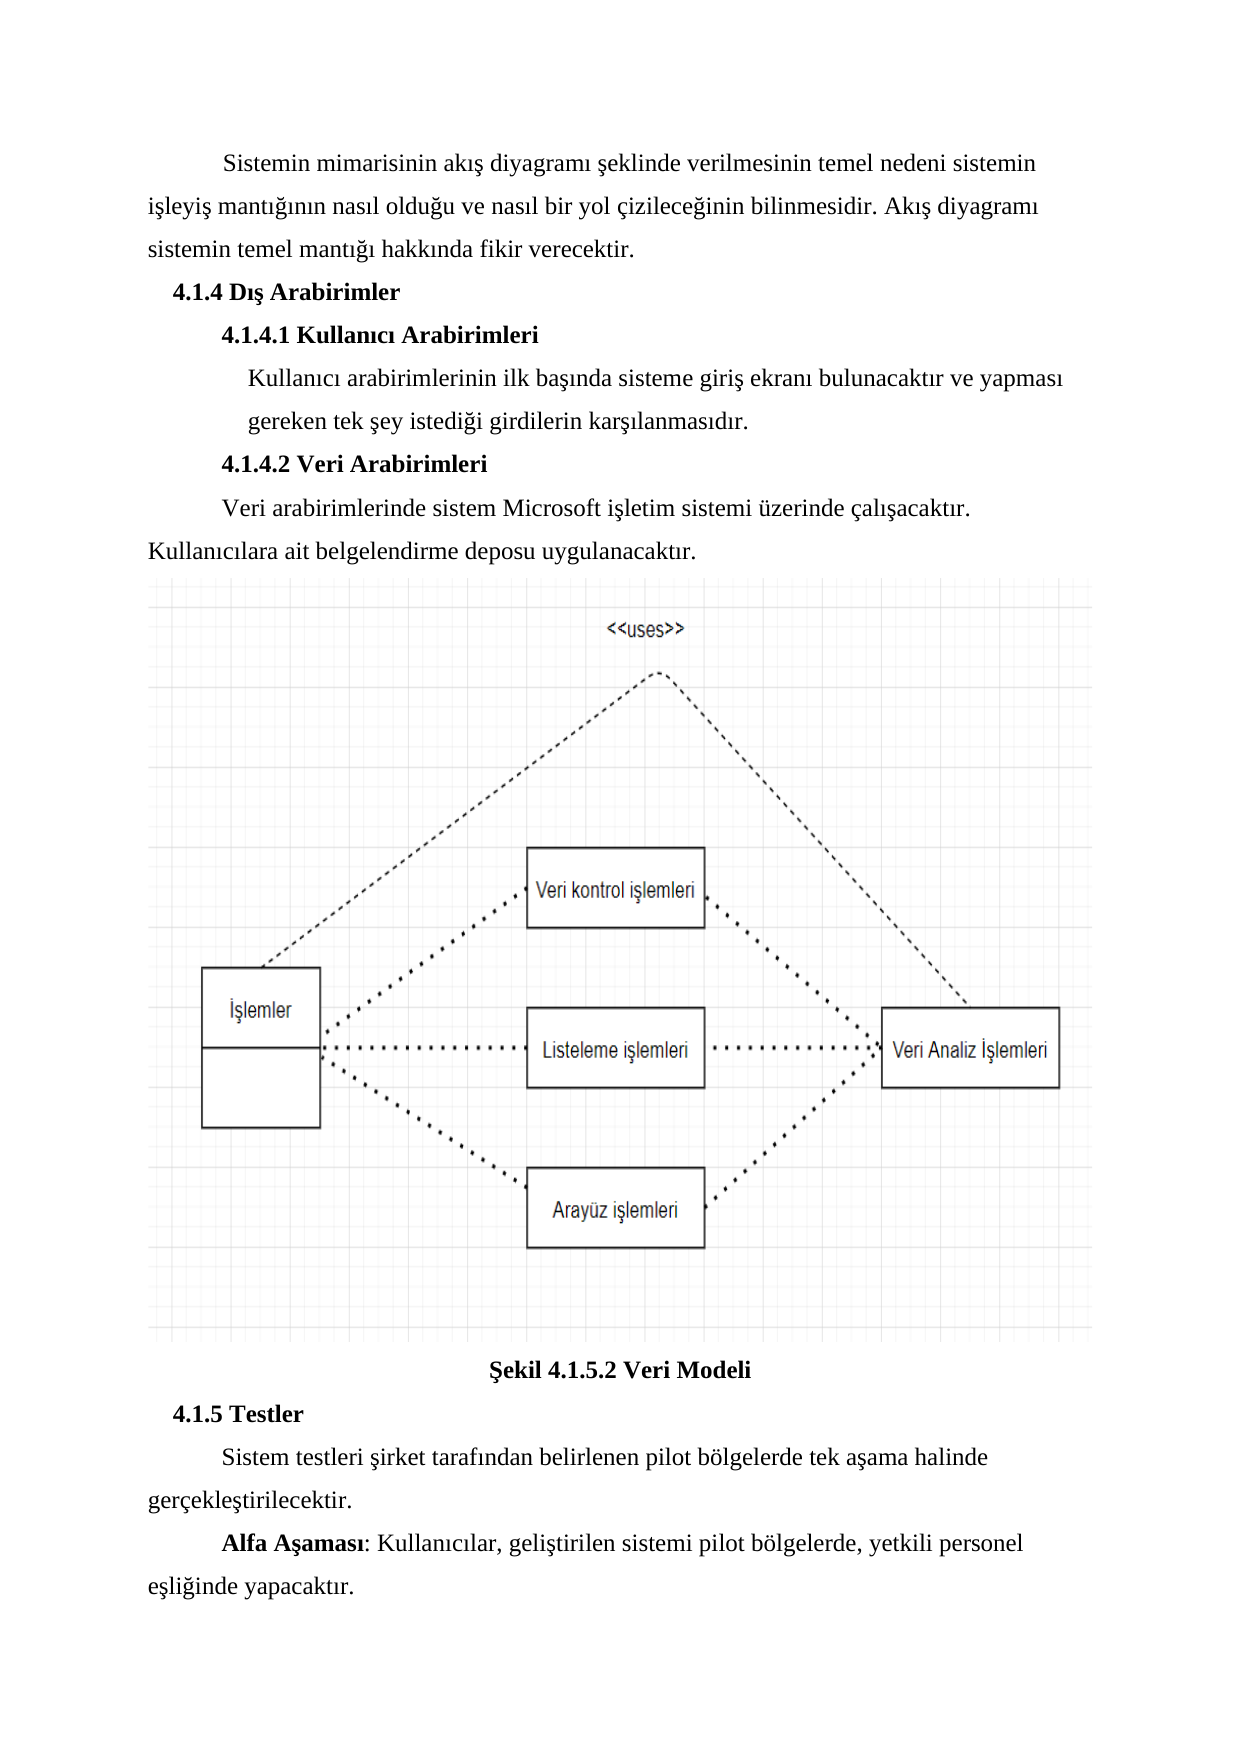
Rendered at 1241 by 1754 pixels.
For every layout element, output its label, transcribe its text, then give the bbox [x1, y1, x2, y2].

text 4.1.4 Dış Arabirimler [148, 277, 1093, 306]
text Veri arabirimlerinde sistem Microsoft işletim sistemi üzerinde çalışacaktır. Kullanıcılara ait belgelendirme deposu uygulanacaktır. [148, 493, 1093, 564]
list Kullanıcı arabirimlerinin ilk başında sisteme giriş ekranı bulunacaktır ve yapması gereken tek şey istediği girdilerin karşılanmasıdır. [248, 363, 1093, 435]
text 4.1.4.1 Kullanıcı Arabirimleri [148, 320, 1093, 349]
text Alfa Aşaması: Kullanıcılar, geliştirilen sistemi pilot bölgelerde, yetkili personel eşliğinde yapacaktır. [148, 1528, 1093, 1600]
text 4.1.4.2 Veri Arabirimleri [148, 449, 1093, 478]
text Sistem testleri şirket tarafından belirlenen pilot bölgelerde tek aşama halinde gerçekleştirilecektir. [148, 1442, 1093, 1514]
picture [148, 578, 1093, 1342]
text Şekil 4.1.5.2 Veri Modeli [148, 1356, 1093, 1384]
text 4.1.5 Testler [148, 1399, 1093, 1427]
text Sistemin mimarisinin akış diyagramı şeklinde verilmesinin temel nedeni sistemin işleyiş mantığının nasıl olduğu ve nasıl bir yol çizileceğinin bilinmesidir. Akış diyagramı sistemin temel mantığı hakkında fikir verecektir. [148, 148, 1093, 263]
